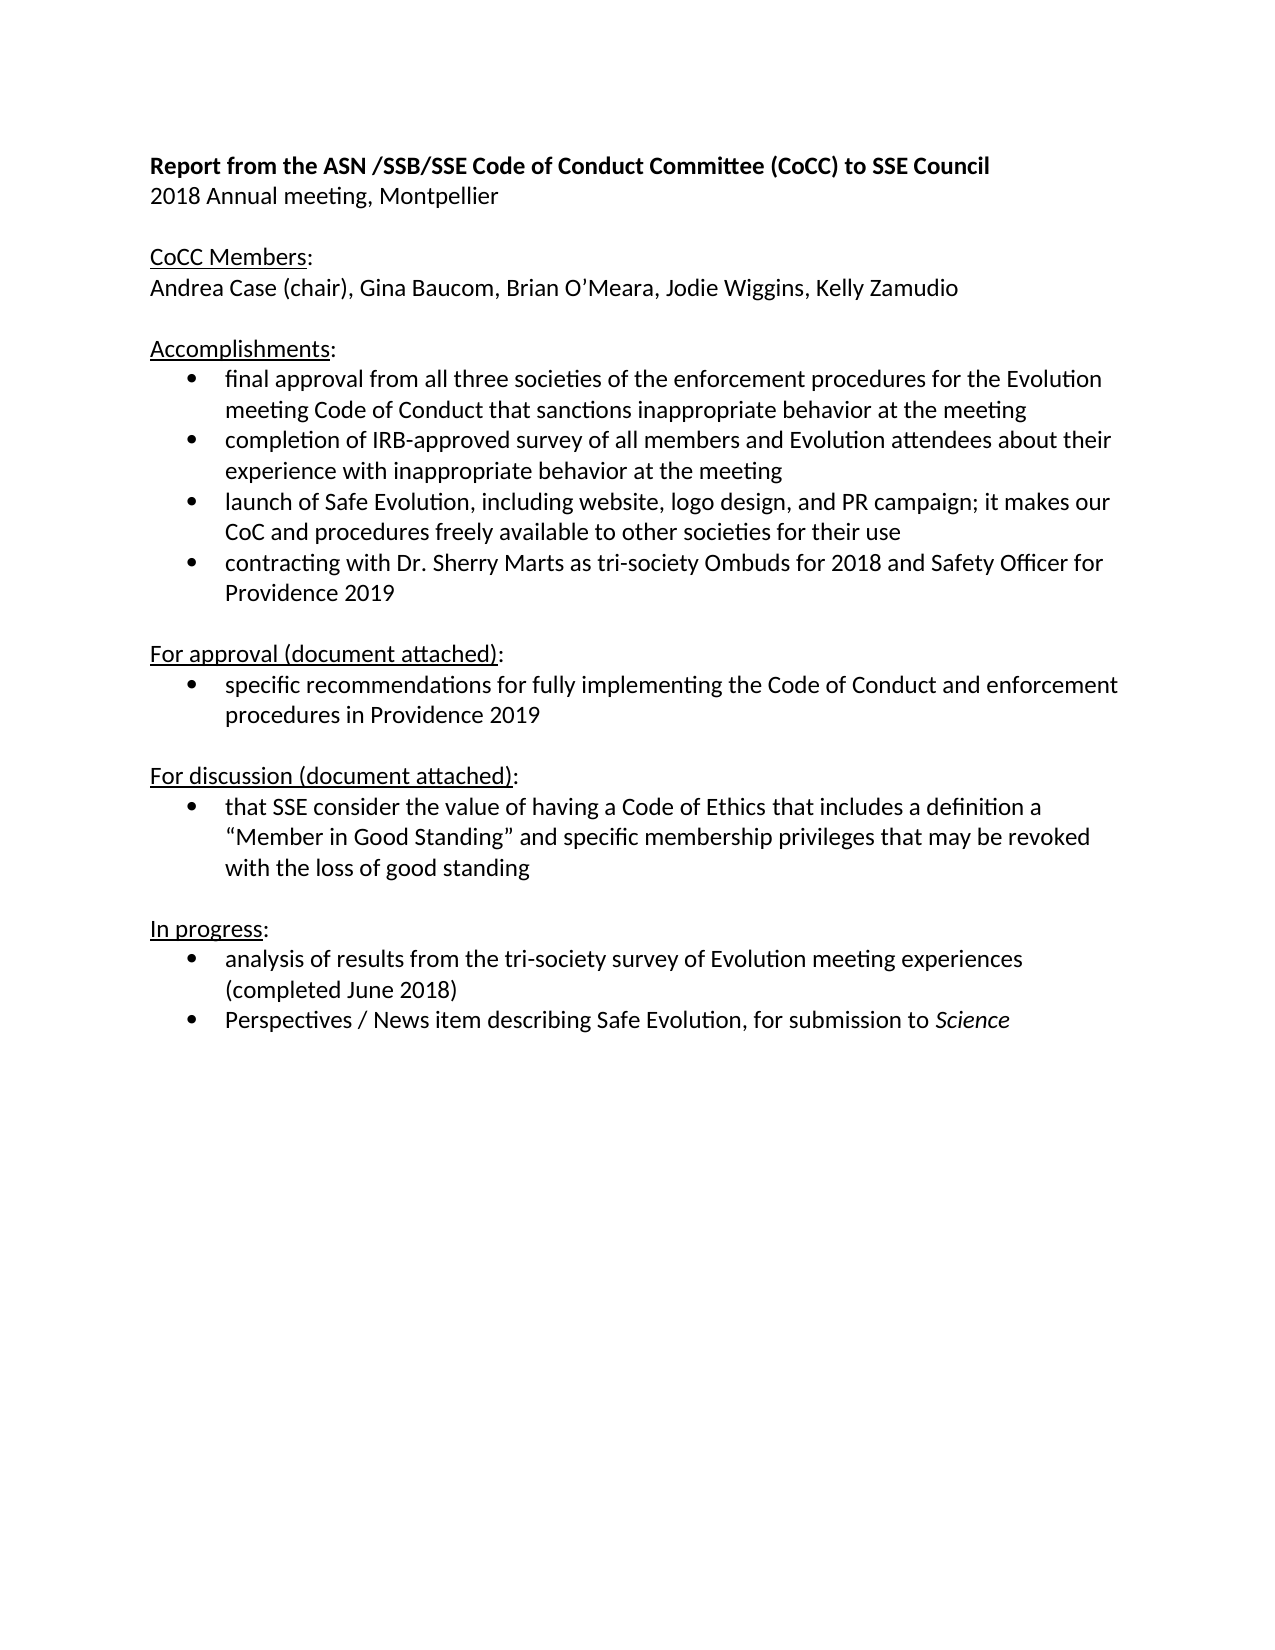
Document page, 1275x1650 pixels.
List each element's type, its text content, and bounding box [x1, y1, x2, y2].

list final approval from all three societies of the enforcement procedures for the Evolution meeting Code of Conduct that sanctions inappropriate behavior at the meeting [187, 364, 1125, 425]
list analysis of results from the tri-society survey of Evolution meeting experiences (completed June 2018) [187, 943, 1125, 1004]
list completion of IRB-approved survey of all members and Evolution attendees about their experience with inappropriate behavior at the meeting [187, 425, 1125, 486]
list launch of Safe Evolution, including website, logo design, and PR campaign; it makes our CoC and procedures freely available to other societies for their use [187, 486, 1125, 547]
list Perspectives / News item describing Safe Evolution, for submission to Science [187, 1004, 1125, 1035]
list that SSE consider the value of having a Code of Ethics that includes a definition a “Member in Good Standing” and specific membership privileges that may be revoked with the loss of good standing [187, 791, 1125, 882]
text Accomplishments: [150, 333, 1125, 364]
text CoCC Members: [150, 242, 1125, 272]
text For approval (document attached): [150, 638, 1125, 669]
text Andrea Case (chair), Gina Baucom, Brian O’Meara, Jodie Wiggins, Kelly Zamudio [150, 272, 1125, 303]
list contracting with Dr. Sherry Marts as tri-society Ombuds for 2018 and Safety Officer for Providence 2019 [187, 547, 1125, 608]
text In progress: [150, 913, 1125, 943]
list specific recommendations for fully implementing the Code of Conduct and enforcement procedures in Providence 2019 [187, 669, 1125, 730]
text For discussion (document attached): [150, 760, 1125, 791]
text Report from the ASN /SSB/SSE Code of Conduct Committee (CoCC) to SSE Council [150, 150, 1125, 181]
text 2018 Annual meeting, Montpellier [150, 181, 1125, 211]
